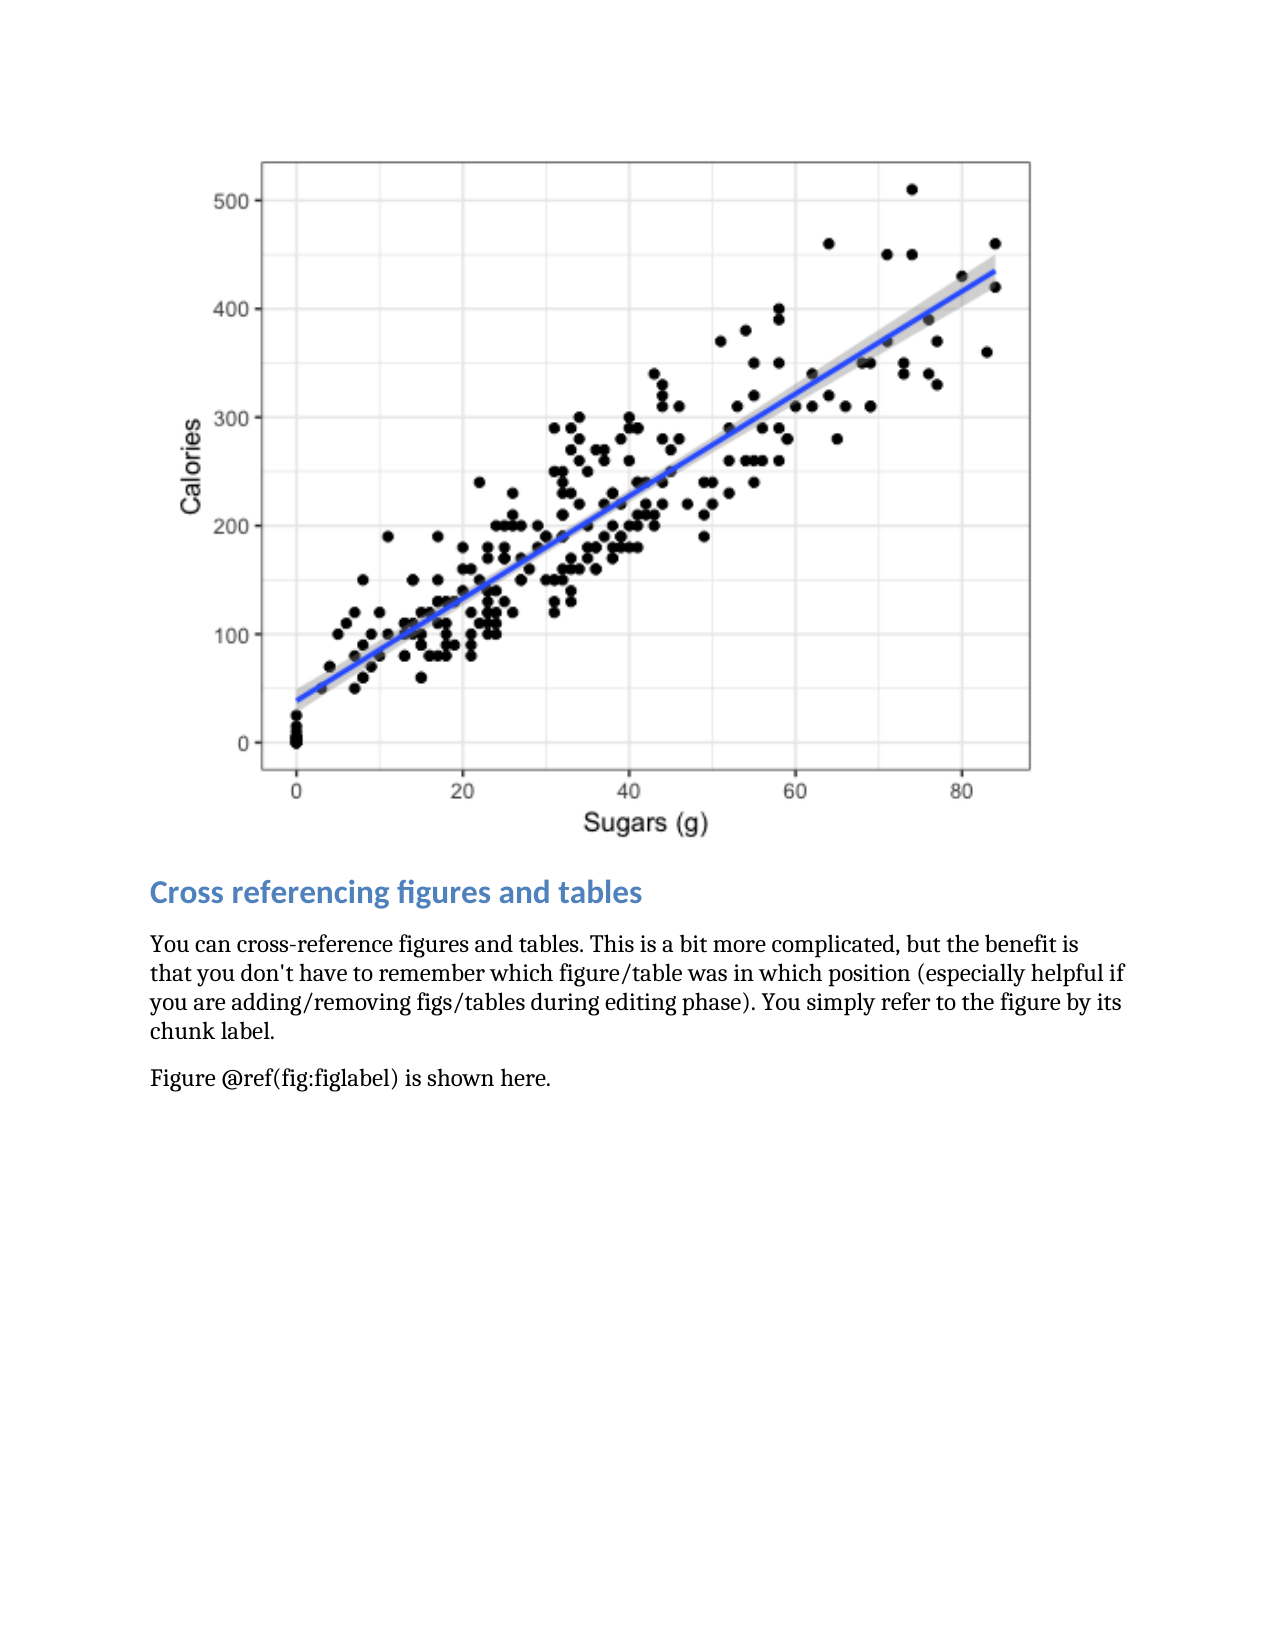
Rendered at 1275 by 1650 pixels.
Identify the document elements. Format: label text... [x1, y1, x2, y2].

text You can cross-reference figures and tables. This is a bit more complicated, but the benefit is that you don't have to remember which figure/table was in which position (especially helpful if you are adding/removing figs/tables during editing phase). You simply refer to the figure by its chunk label. [150, 930, 1125, 1045]
text Figure @ref(fig:figlabel) is shown here. [150, 1064, 1125, 1093]
picture [168, 150, 1044, 850]
subtitle Cross referencing figures and tables [150, 871, 1125, 912]
